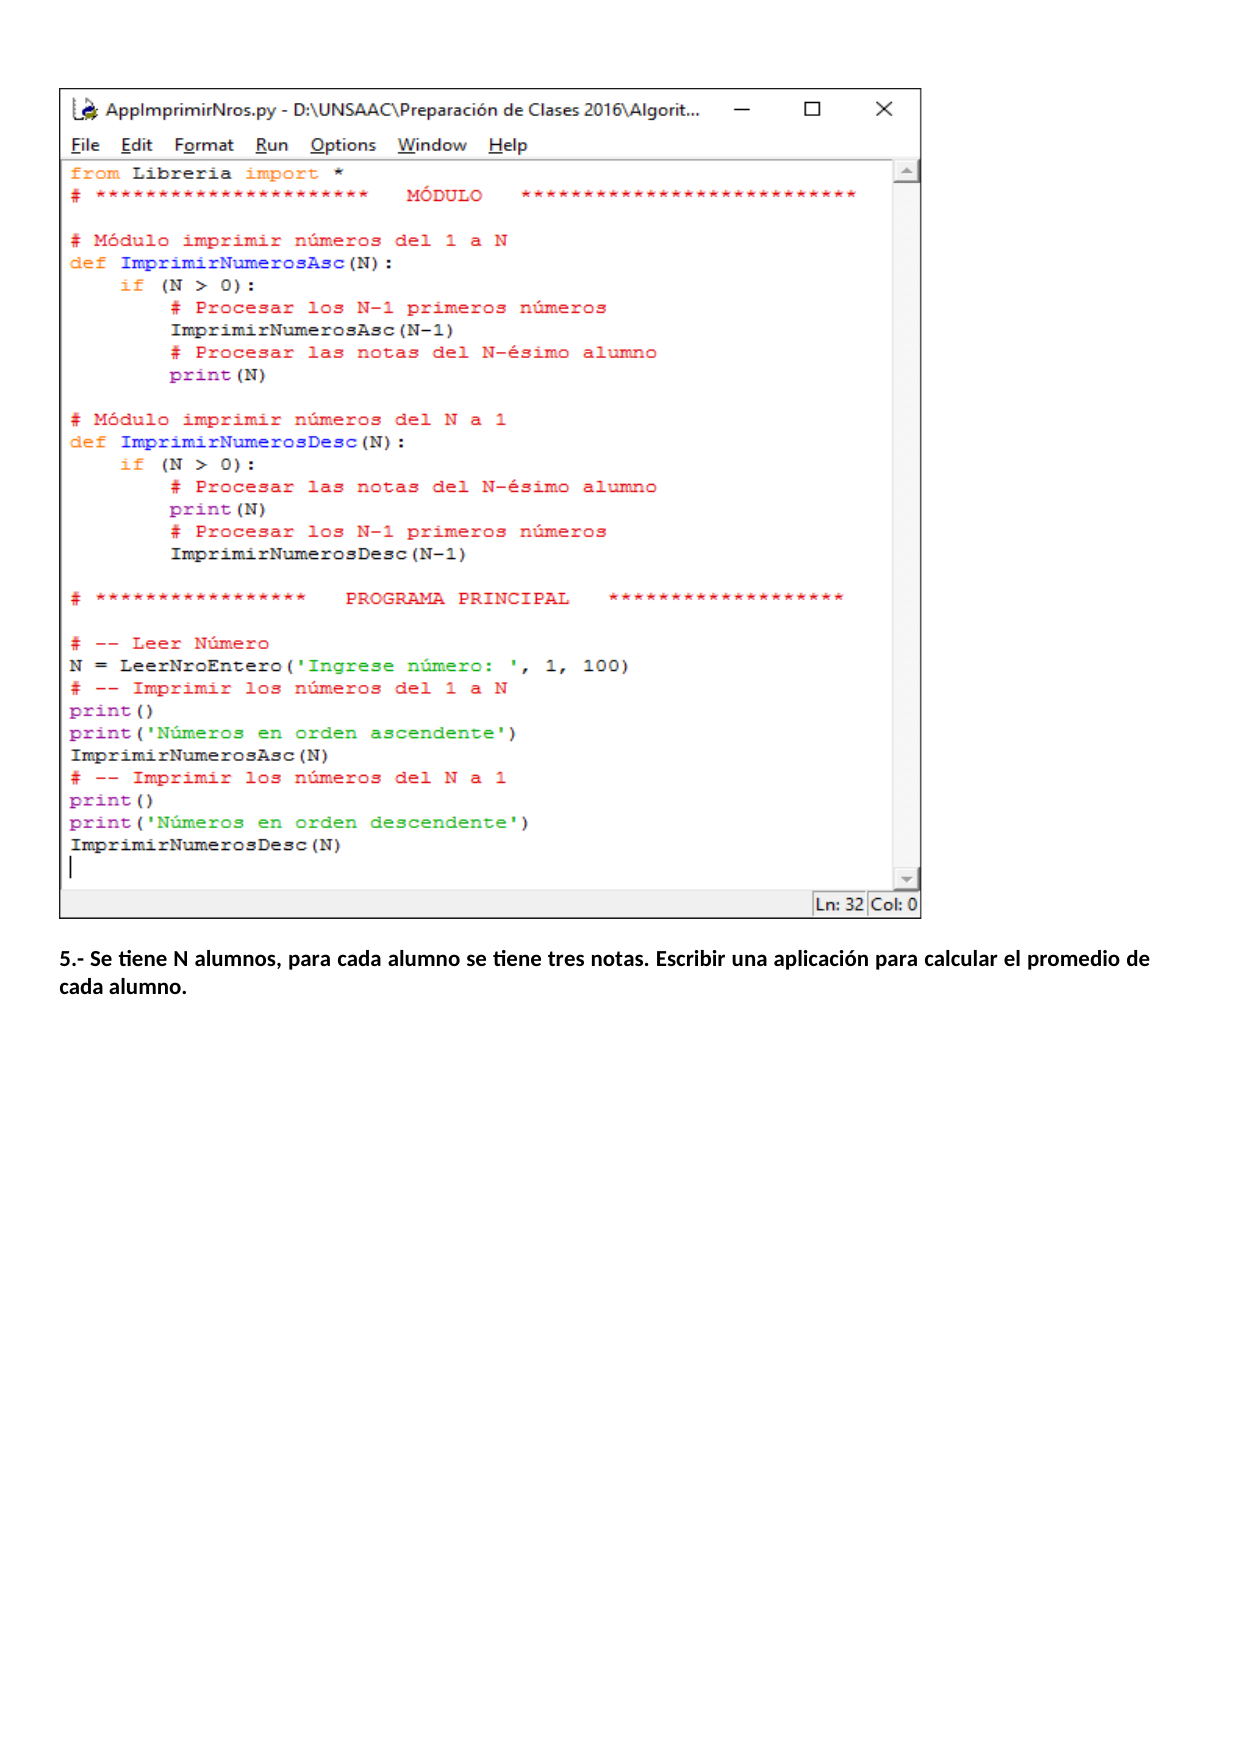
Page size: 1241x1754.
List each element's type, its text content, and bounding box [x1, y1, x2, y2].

picture [59, 88, 922, 919]
text 5.- Se tiene N alumnos, para cada alumno se tiene tres notas. Escribir una aplicación para calcular el promedio de cada alumno. [59, 944, 1152, 1000]
